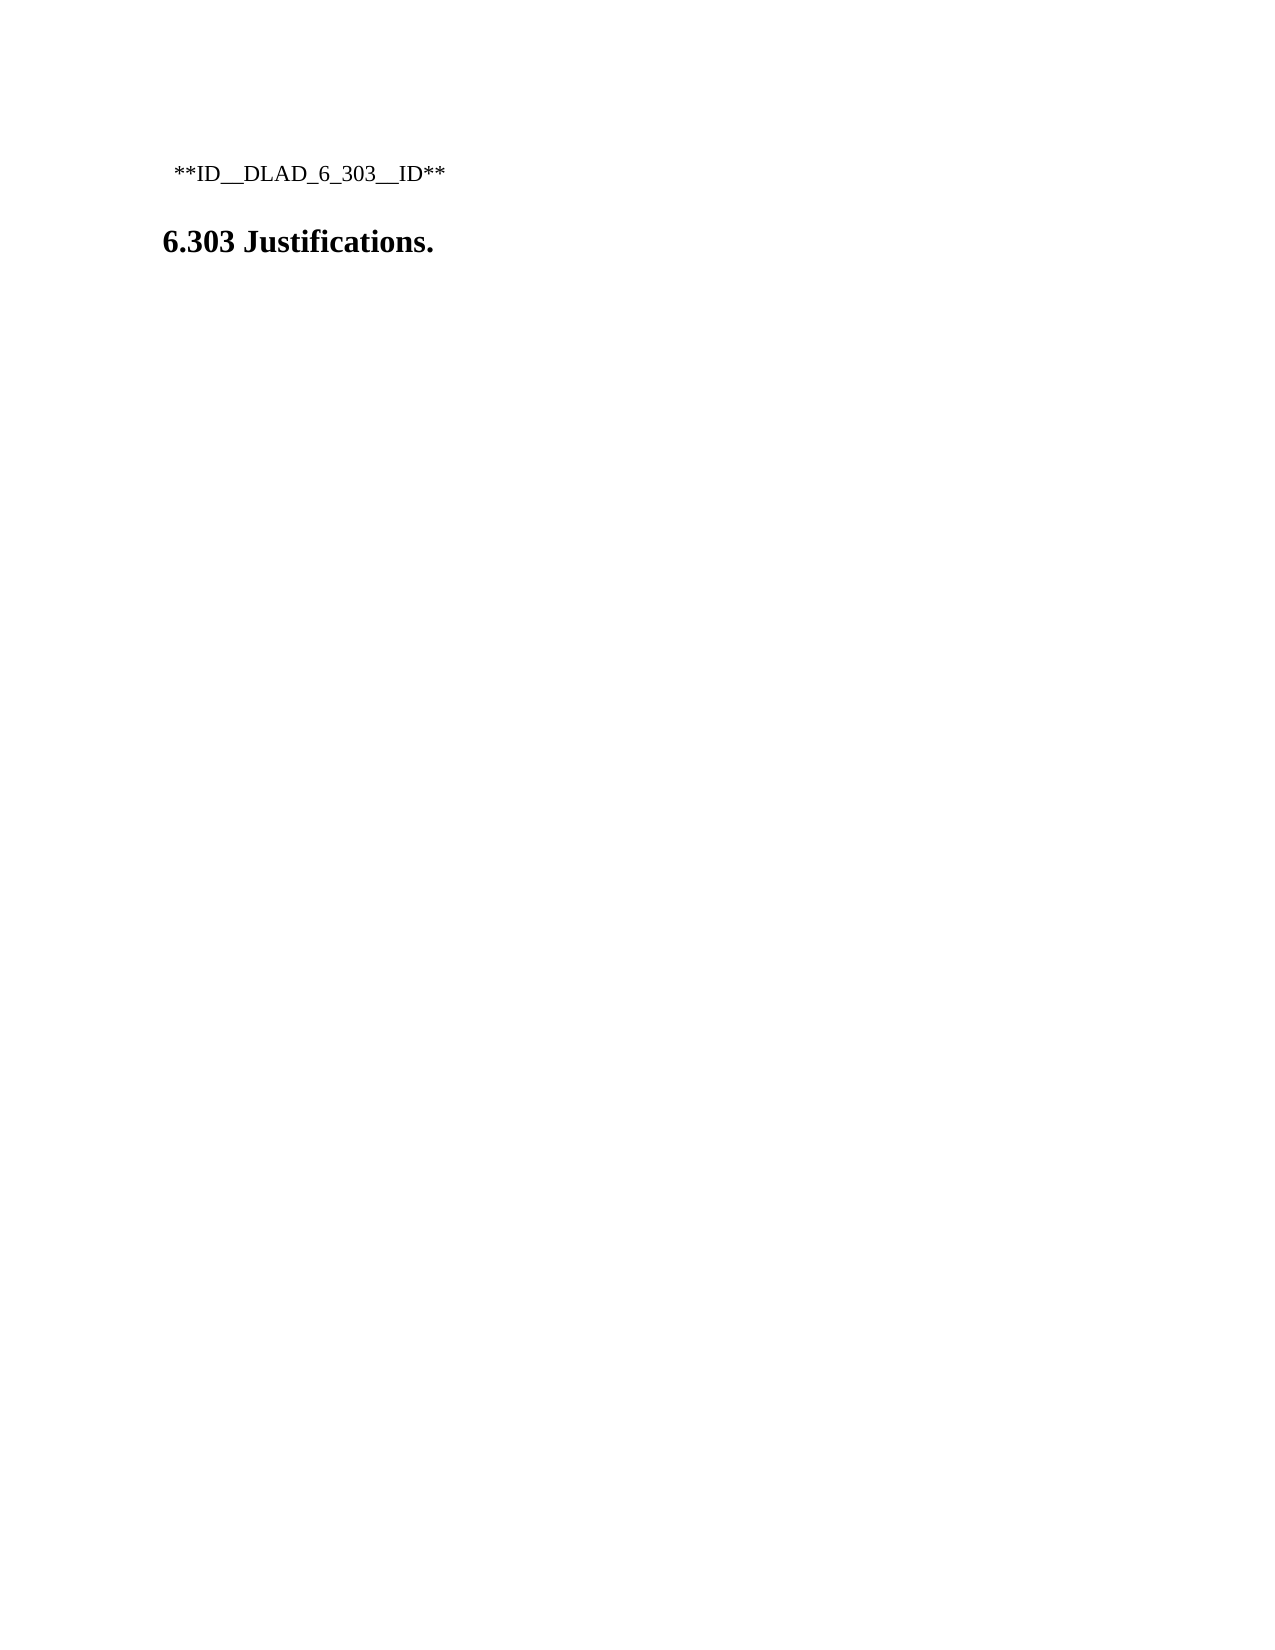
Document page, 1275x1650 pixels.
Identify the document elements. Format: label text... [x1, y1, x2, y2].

text **ID__DLAD_6_303__ID** [163, 150, 1135, 197]
subtitle 6.303 Justifications. [162, 222, 1125, 259]
